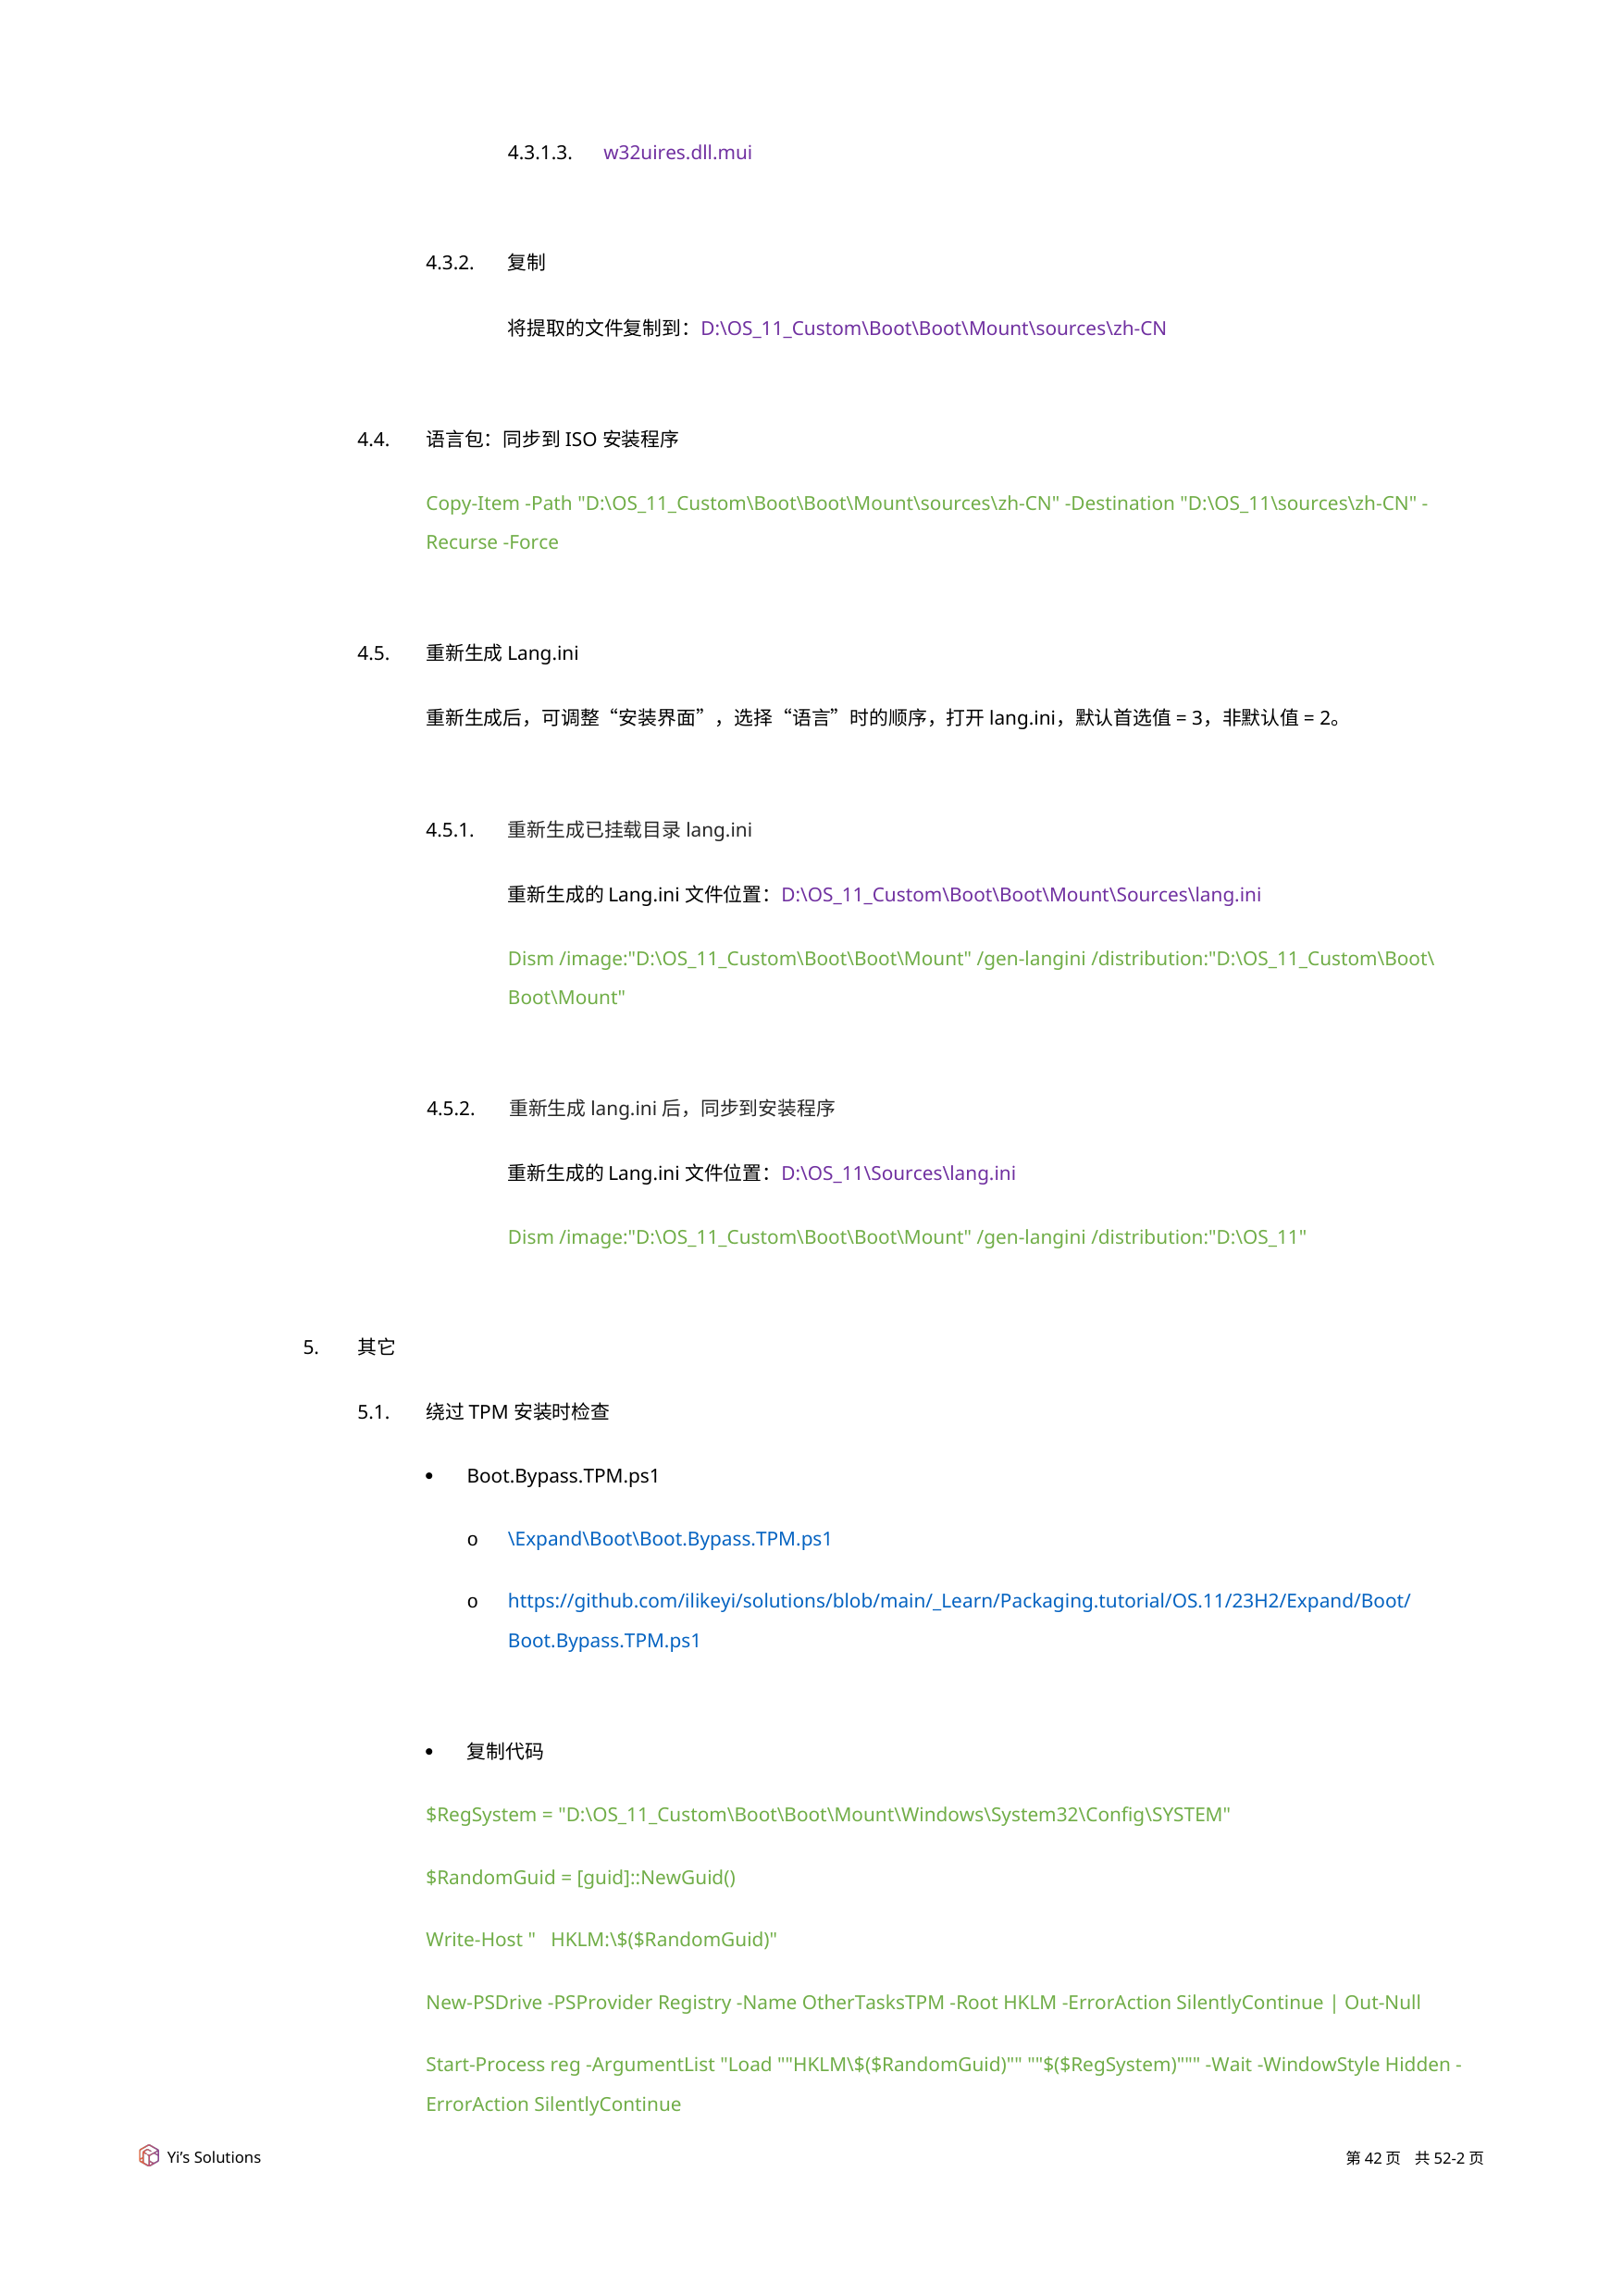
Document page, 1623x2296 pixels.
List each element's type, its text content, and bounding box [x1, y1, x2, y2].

text Start-Process reg -ArgumentList "Load ""HKLM\$($RandomGuid)"" ""$($RegSystem)""" -Wait -WindowStyle Hidden -ErrorAction SilentlyContinue [426, 2052, 1484, 2117]
picture [139, 2144, 159, 2166]
text 重新生成后，可调整“安装界面”，选择“语言”时的顺序，打开 lang.ini，默认首选值 = 3，非默认值 = 2。 [426, 702, 1484, 731]
list Boot.Bypass.TPM.ps1 [426, 1462, 1484, 1489]
list \Expand\Boot\Boot.Bypass.TPM.ps1 [466, 1525, 1484, 1551]
subtitle 重新生成已挂载目录 lang.ini [426, 814, 1484, 842]
subtitle 绕过 TPM 安装时检查 [357, 1397, 1484, 1425]
list w32uires.dll.mui [508, 139, 1484, 165]
text Dism /image:"D:\OS_11_Custom\Boot\Boot\Mount" /gen-langini /distribution:"D:\OS_11_Custom\Boot\Boot\Mount" [508, 945, 1484, 1011]
subtitle 重新生成 Lang.ini [357, 638, 1484, 665]
text 将提取的文件复制到：D:\OS_11_Custom\Boot\Boot\Mount\sources\zh-CN [508, 313, 1484, 341]
text 重新生成的Lang.ini 文件位置：D:\OS_11\Sources\lang.ini [508, 1158, 1484, 1186]
text $RandomGuid = [guid]::NewGuid() [426, 1864, 1484, 1890]
text Copy-Item -Path "D:\OS_11_Custom\Boot\Boot\Mount\sources\zh-CN" -Destination "D:\OS_11\sources\zh-CN" -Recurse -Force [426, 490, 1484, 555]
text 重新生成的Lang.ini 文件位置：D:\OS_11_Custom\Boot\Boot\Mount\Sources\lang.ini [508, 879, 1484, 908]
text $RegSystem = "D:\OS_11_Custom\Boot\Boot\Mount\Windows\System32\Config\SYSTEM" [426, 1801, 1484, 1828]
subtitle 复制 [426, 248, 1484, 276]
subtitle 语言包：同步到 ISO 安装程序 [357, 424, 1484, 453]
text Write-Host " HKLM:\$($RandomGuid)" [426, 1926, 1484, 1953]
text New-PSDrive -PSProvider Registry -Name OtherTasksTPM -Root HKLM -ErrorAction SilentlyContinue | Out-Null [426, 1989, 1484, 2015]
subtitle 重新生成 lang.ini 后，同步到安装程序 [427, 1093, 1484, 1121]
subtitle 其它 [303, 1332, 1484, 1360]
text Dism /image:"D:\OS_11_Custom\Boot\Boot\Mount" /gen-langini /distribution:"D:\OS_11" [508, 1223, 1484, 1249]
list 复制代码 [426, 1736, 1484, 1764]
list https://github.com/ilikeyi/solutions/blob/main/_Learn/Packaging.tutorial/OS.11/23H2/Expand/Boot/Boot.Bypass.TPM.ps1 [466, 1588, 1484, 1654]
